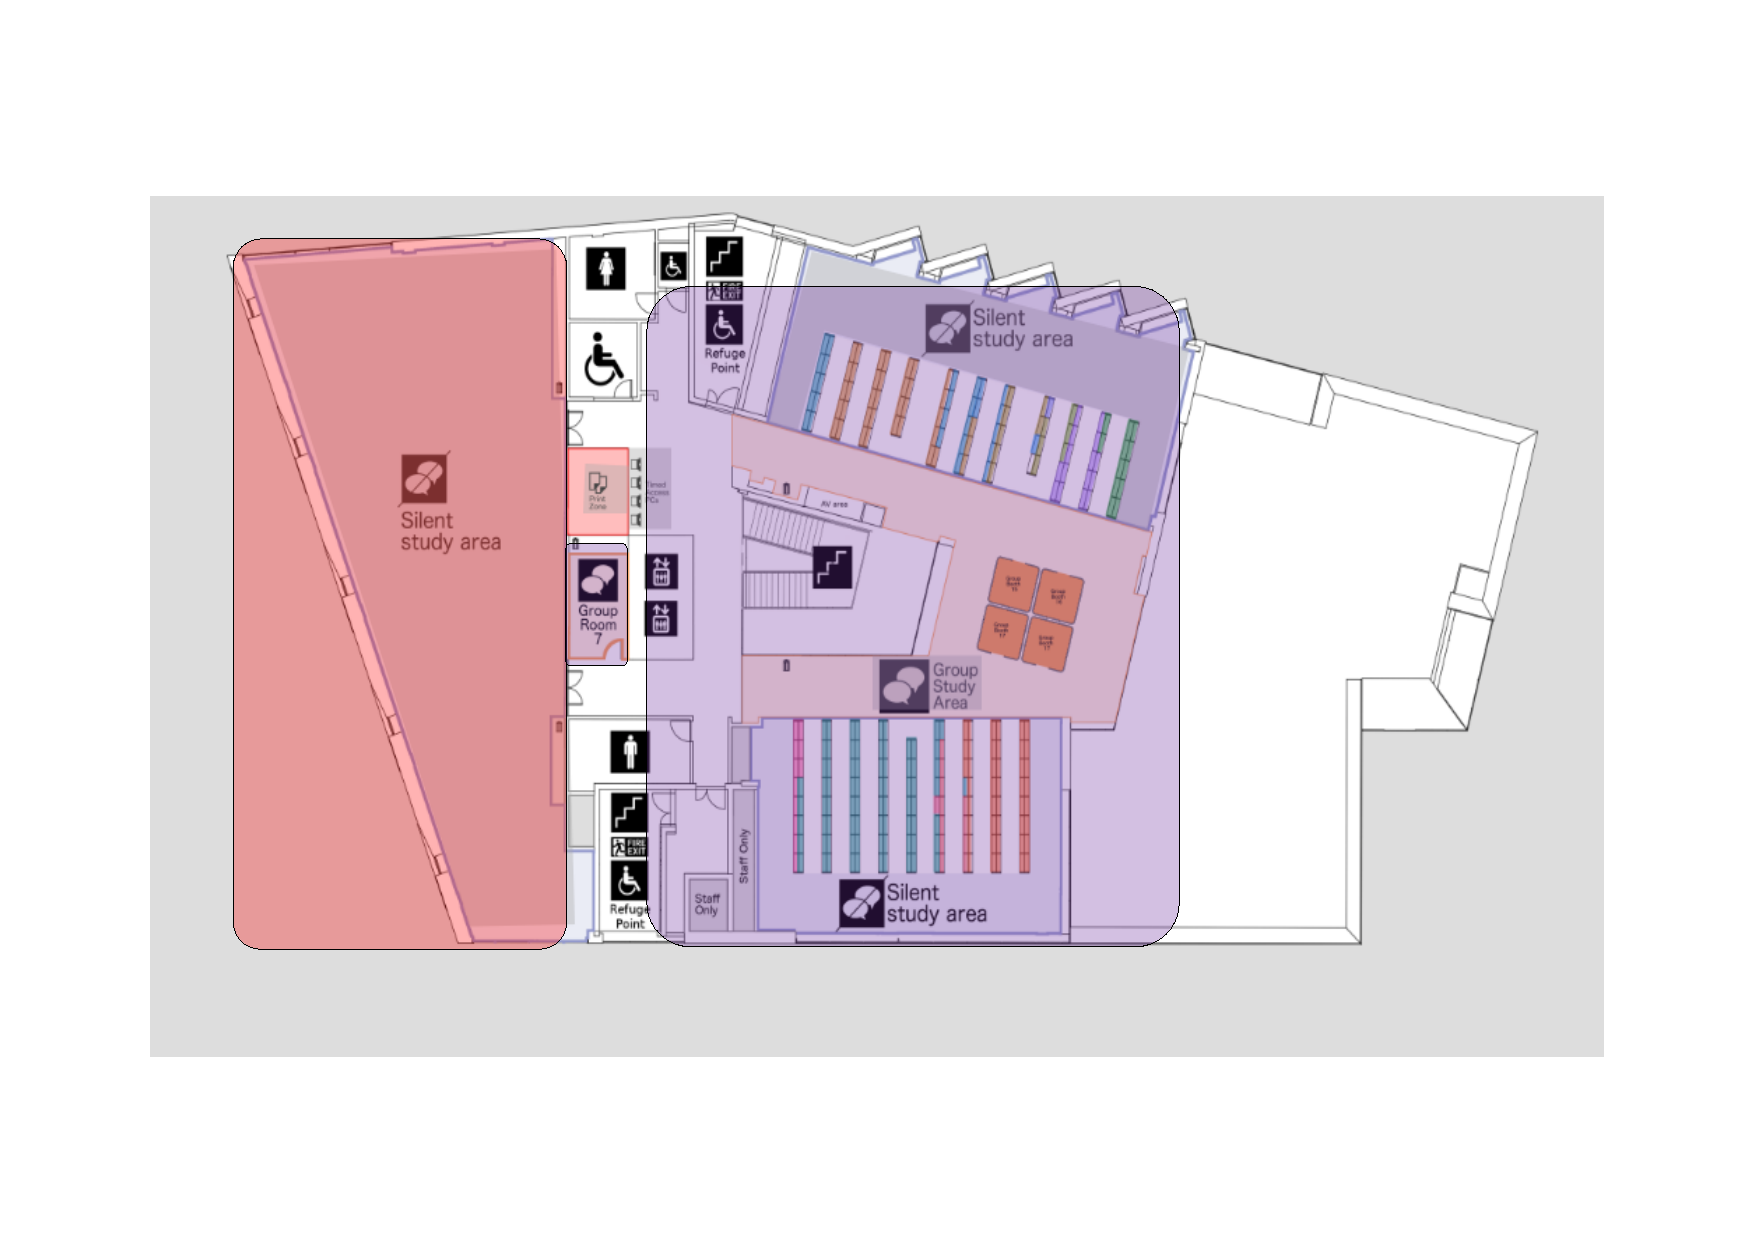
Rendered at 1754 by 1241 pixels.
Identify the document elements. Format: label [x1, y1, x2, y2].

picture [150, 196, 1604, 1057]
